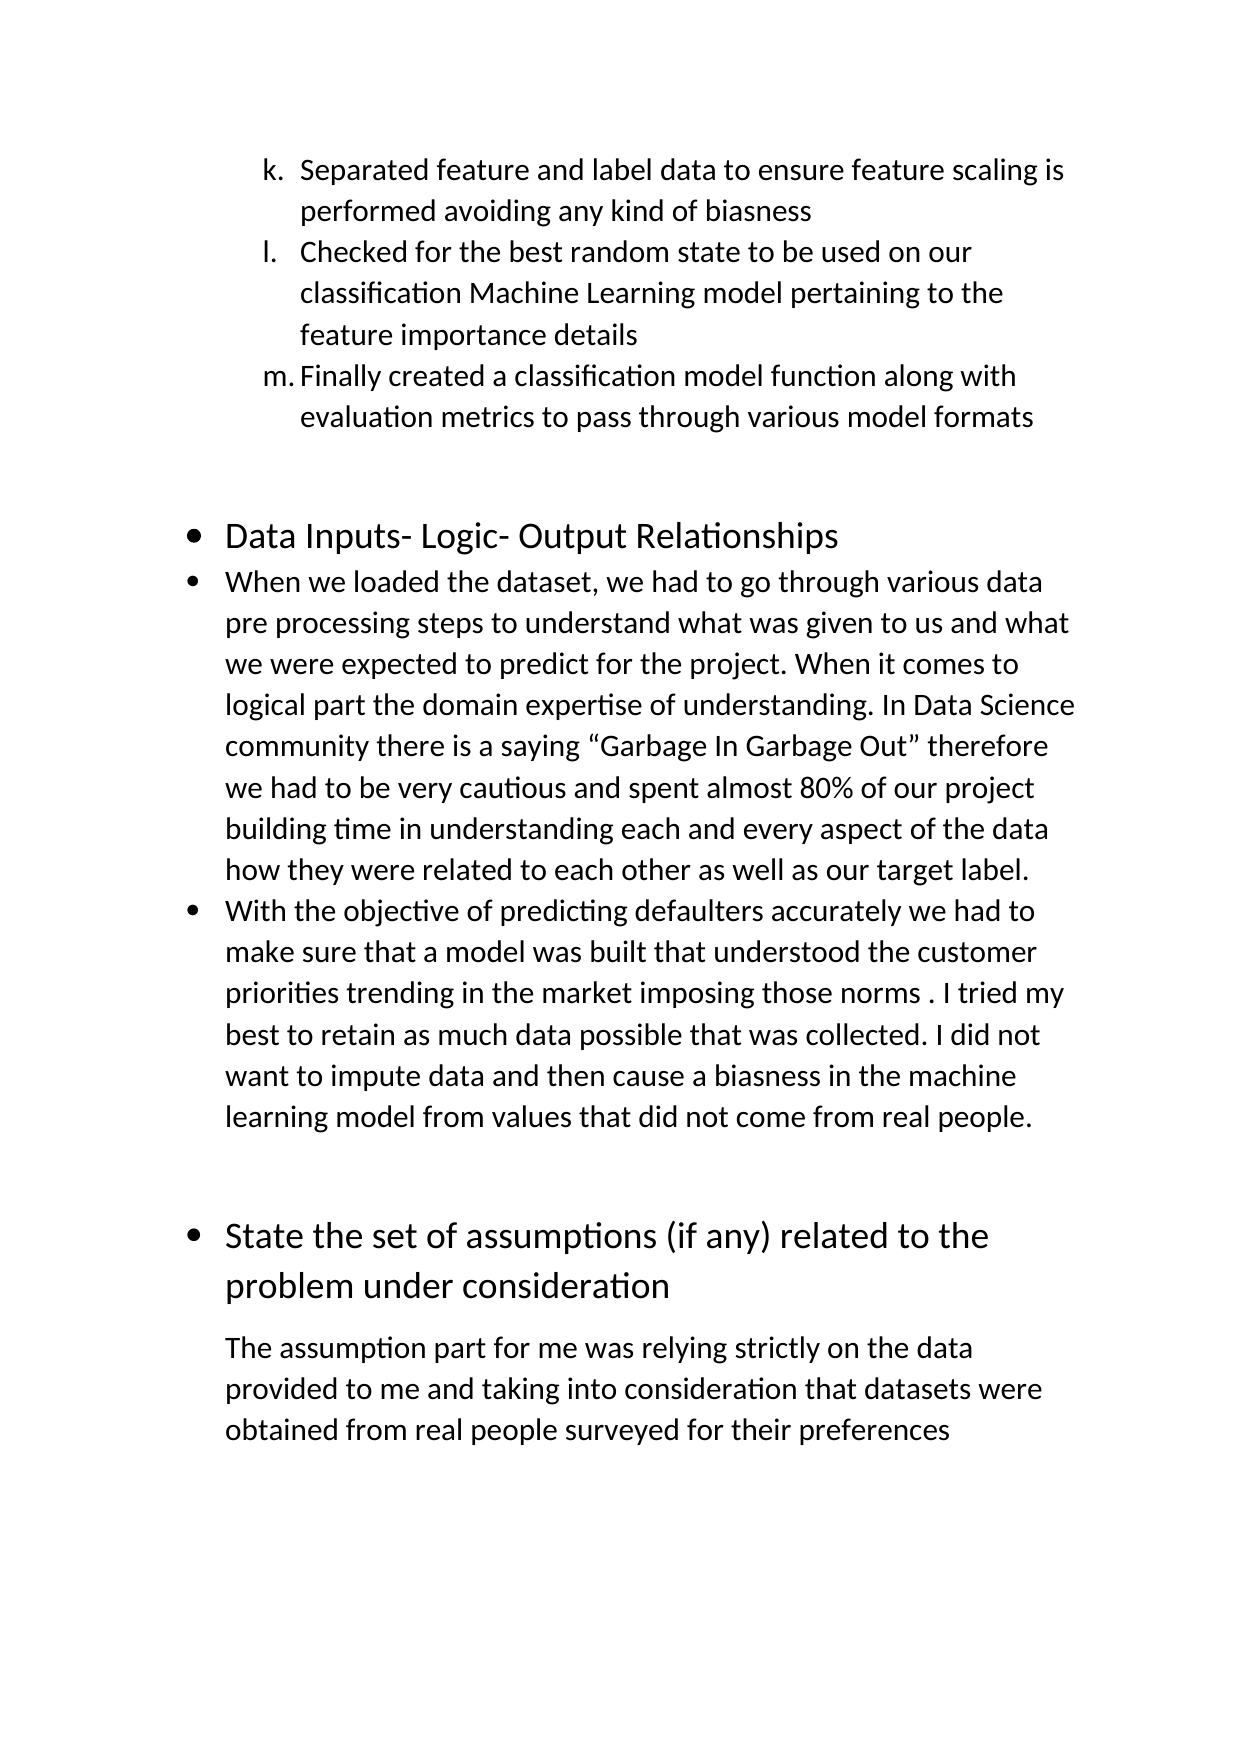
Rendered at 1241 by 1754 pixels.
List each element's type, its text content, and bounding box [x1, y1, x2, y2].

list Data Inputs- Logic- Output Relationships [187, 512, 1090, 558]
list With the objective of predicting defaulters accurately we had to make sure that a model was built that understood the customer priorities trending in the market imposing those norms . I tried my best to retain as much data possible that was collected. I did not want to impute data and then cause a biasness in the machine learning model from values that did not come from real people. [187, 891, 1090, 1135]
text The assumption part for me was relying strictly on the data provided to me and taking into consideration that datasets were obtained from real people surveyed for their preferences [225, 1328, 1090, 1448]
list Finally created a classification model function along with evaluation metrics to pass through various model formats [262, 356, 1090, 435]
list When we loaded the dataset, we had to go through various data pre processing steps to understand what was given to us and what we were expected to predict for the project. When it comes to logical part the domain expertise of understanding. In Data Science community there is a saying “Garbage In Garbage Out” therefore we had to be very cautious and spent almost 80% of our project building time in understanding each and every aspect of the data how they were related to each other as well as our target label. [187, 562, 1090, 888]
list Separated feature and label data to ensure feature scaling is performed avoiding any kind of biasness [262, 150, 1090, 229]
list State the set of assumptions (if any) related to the problem under consideration [187, 1212, 1090, 1308]
list Checked for the best random state to be used on our classification Machine Learning model pertaining to the feature importance details [262, 232, 1090, 353]
